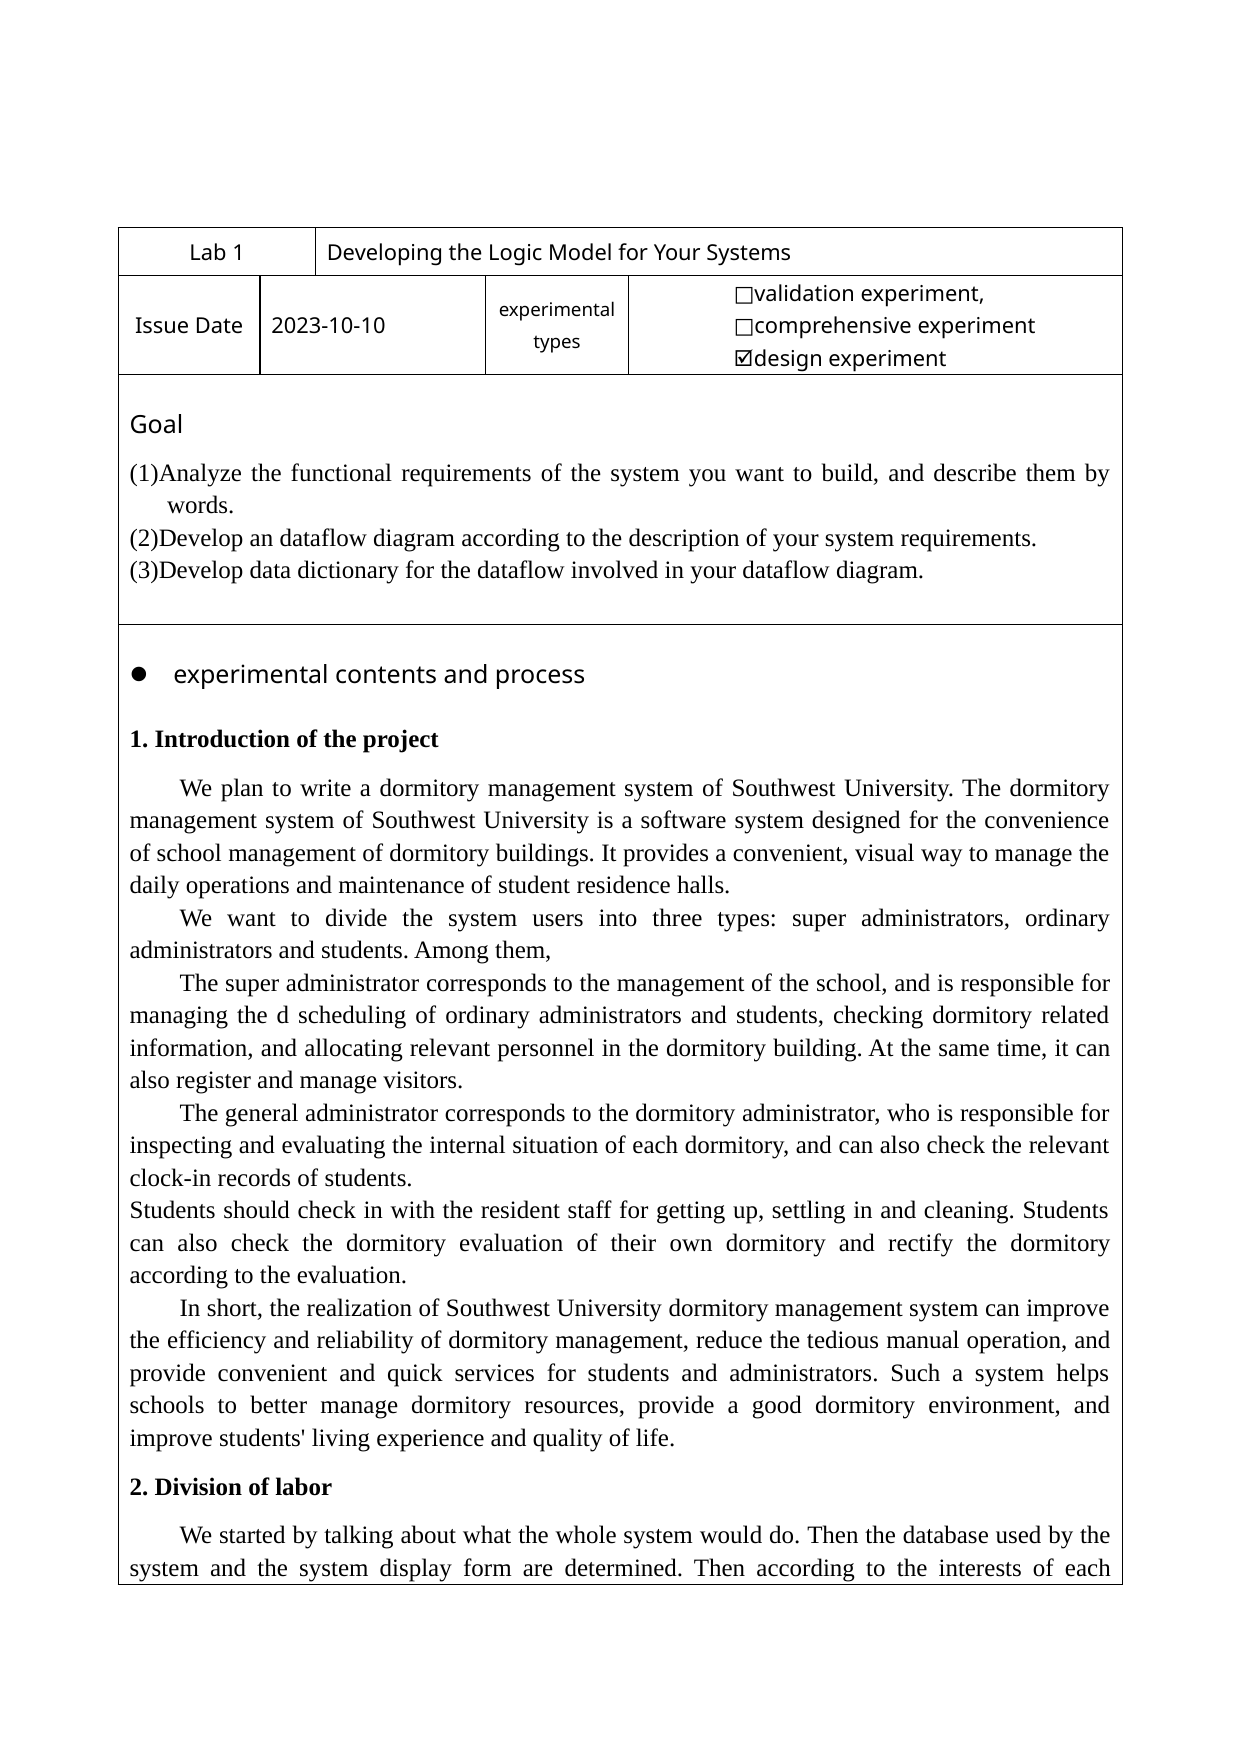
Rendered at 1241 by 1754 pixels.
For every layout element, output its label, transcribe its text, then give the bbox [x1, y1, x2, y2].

table_cell experimental types [486, 276, 628, 374]
table_cell 2023-10-10 [261, 276, 485, 374]
table_cell Issue Date [119, 276, 259, 374]
table_cell □validation experiment, □comprehensive experiment design experiment [629, 276, 1122, 374]
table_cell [119, 625, 1122, 1584]
table_cell Goal (1)Analyze the functional requirements of the system you want to build, and describe them by words. (2)Develop an dataflow diagram according to the description of your system requirements. (3)Develop data dictionary for the dataflow involved in your dataflow diagram. [119, 375, 1122, 624]
table_header Developing the Logic Model for Your Systems [316, 228, 1122, 275]
table_header Lab 1 [119, 228, 315, 275]
